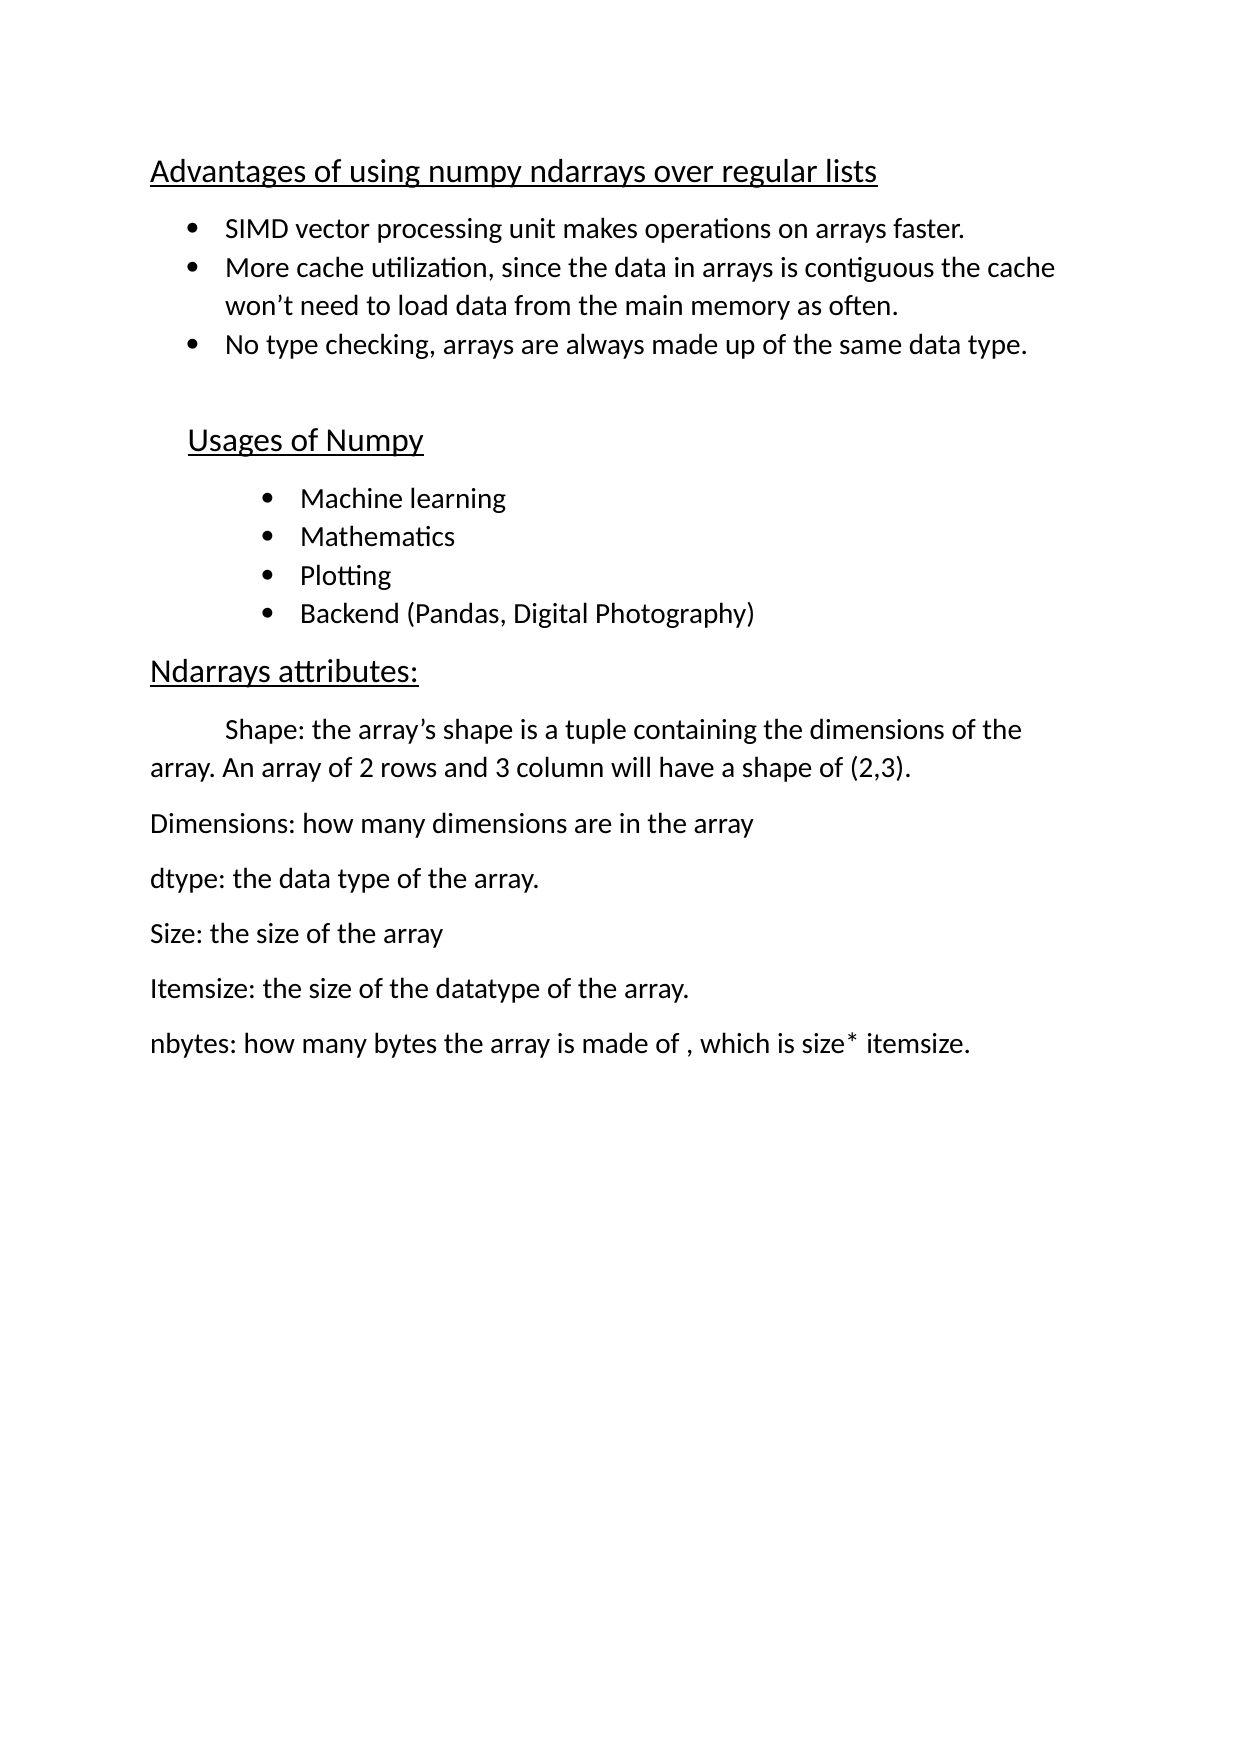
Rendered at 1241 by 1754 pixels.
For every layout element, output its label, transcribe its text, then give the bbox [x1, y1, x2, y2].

text Size: the size of the array [150, 915, 1090, 951]
list Mathematics [262, 518, 1090, 554]
list Plotting [262, 557, 1090, 593]
text nbytes: how many bytes the array is made of , which is size* itemsize. [150, 1025, 1090, 1061]
text Ndarrays attributes: [150, 651, 1090, 691]
text Dimensions: how many dimensions are in the array [150, 805, 1090, 840]
text Itemsize: the size of the datatype of the array. [150, 970, 1090, 1006]
list No type checking, arrays are always made up of the same data type. [187, 326, 1090, 362]
text Usages of Numpy [187, 419, 1090, 460]
list Backend (Pandas, Digital Photography) [262, 595, 1090, 631]
text Advantages of using numpy ndarrays over regular lists [150, 150, 1090, 191]
text dtype: the data type of the array. [150, 860, 1090, 895]
list SIMD vector processing unit makes operations on arrays faster. [187, 211, 1090, 246]
text Shape: the array’s shape is a tuple containing the dimensions of the array. An array of 2 rows and 3 column will have a shape of (2,3). [150, 711, 1090, 785]
list Machine learning [262, 480, 1090, 516]
list More cache utilization, since the data in arrays is contiguous the cache won’t need to load data from the main memory as often. [187, 249, 1090, 323]
